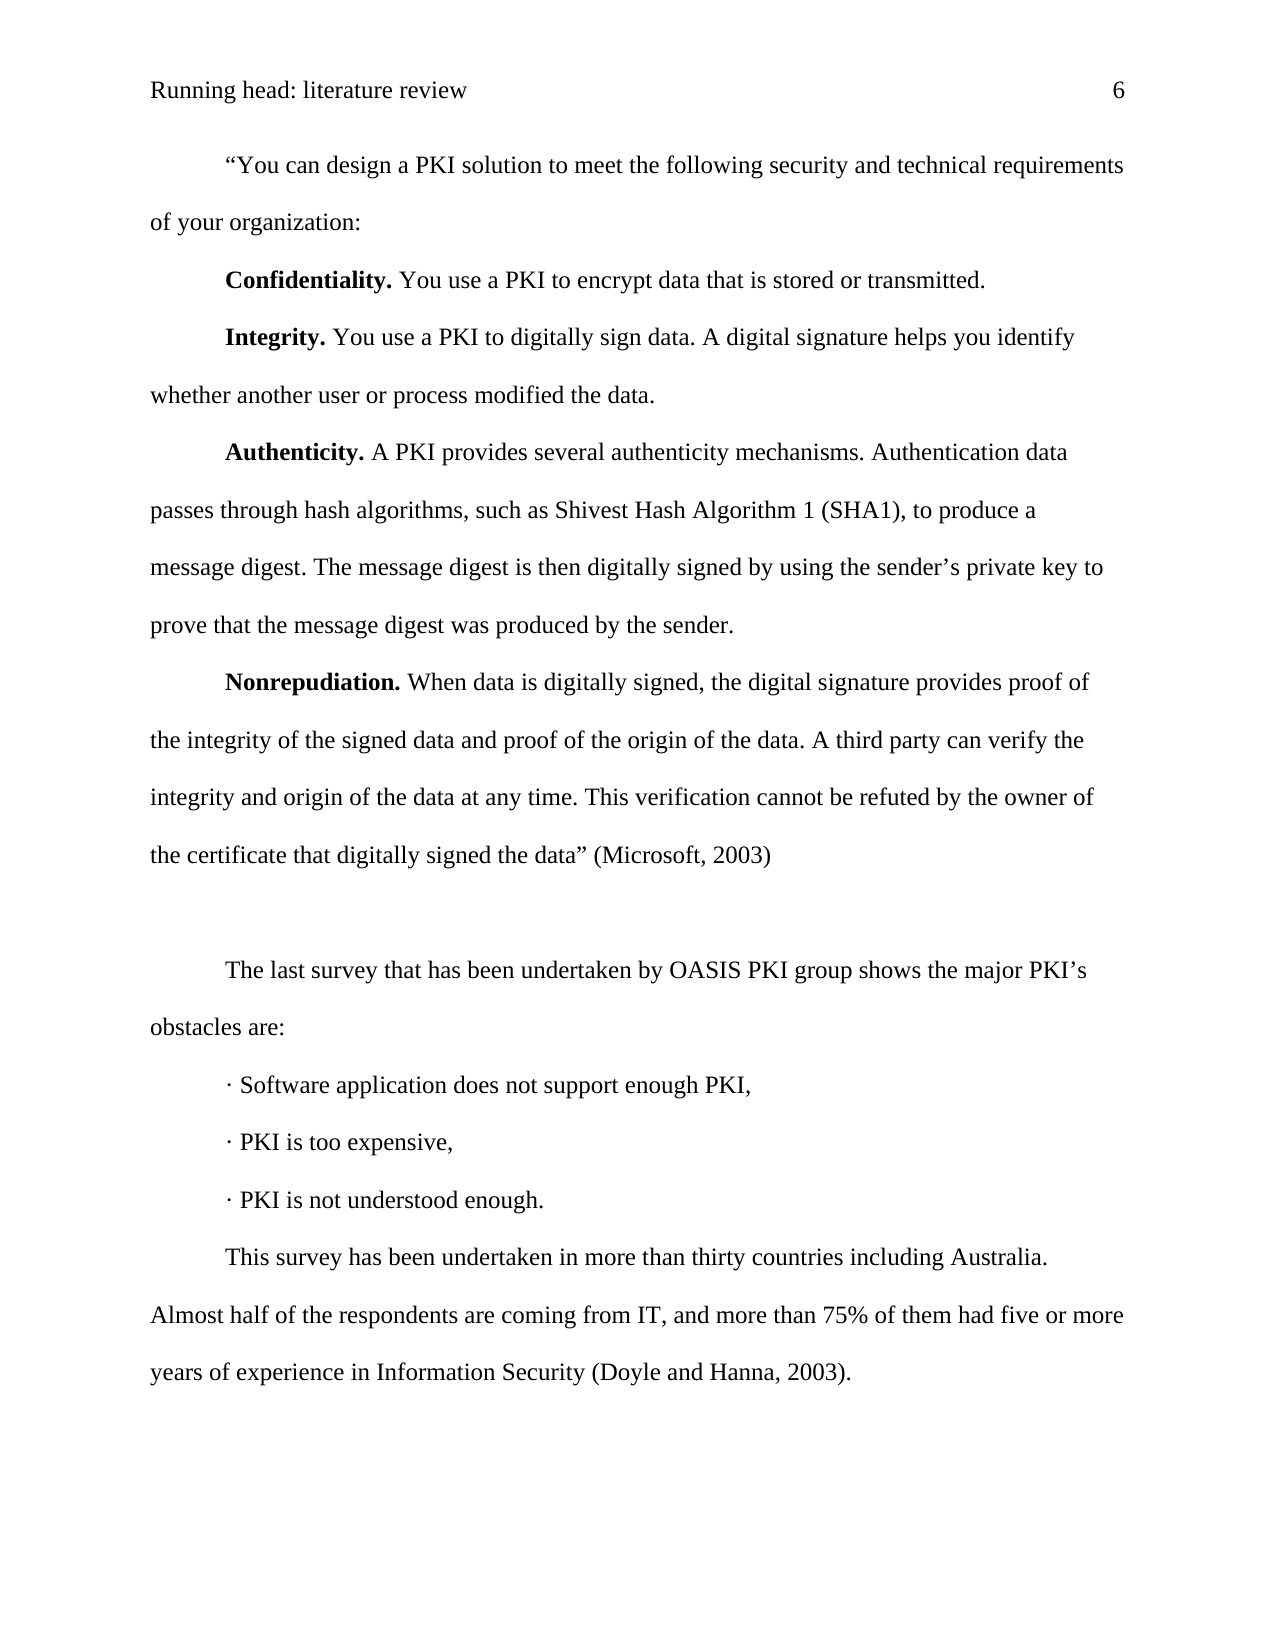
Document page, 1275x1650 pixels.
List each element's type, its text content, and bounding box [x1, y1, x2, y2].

text “You can design a PKI solution to meet the following security and technical requirements of your organization: [150, 150, 1125, 236]
text This survey has been undertaken in more than thirty countries including Australia. Almost half of the respondents are coming from IT, and more than 75% of them had five or more years of experience in Information Security (Doyle and Hanna, 2003). [150, 1242, 1125, 1386]
text Confidentiality. You use a PKI to encrypt data that is stored or transmitted. [150, 265, 1125, 294]
text Authenticity. A PKI provides several authenticity mechanisms. Authentication data passes through hash algorithms, such as Shivest Hash Algorithm 1 (SHA1), to produce a message digest. The message digest is then digitally signed by using the sender’s private key to prove that the message digest was produced by the sender. [150, 437, 1125, 639]
text · PKI is too expensive, [150, 1127, 1125, 1156]
text · Software application does not support enough PKI, [150, 1070, 1125, 1099]
text The last survey that has been undertaken by OASIS PKI group shows the major PKI’s obstacles are: [150, 955, 1125, 1041]
text · PKI is not understood enough. [150, 1185, 1125, 1214]
text Nonrepudiation. When data is digitally signed, the digital signature provides proof of the integrity of the signed data and proof of the origin of the data. A third party can verify the integrity and origin of the data at any time. This verification cannot be refuted by the owner of the certificate that digitally signed the data” (Microsoft, 2003) [150, 667, 1125, 869]
text Integrity. You use a PKI to digitally sign data. A digital signature helps you identify whether another user or process modified the data. [150, 322, 1125, 409]
